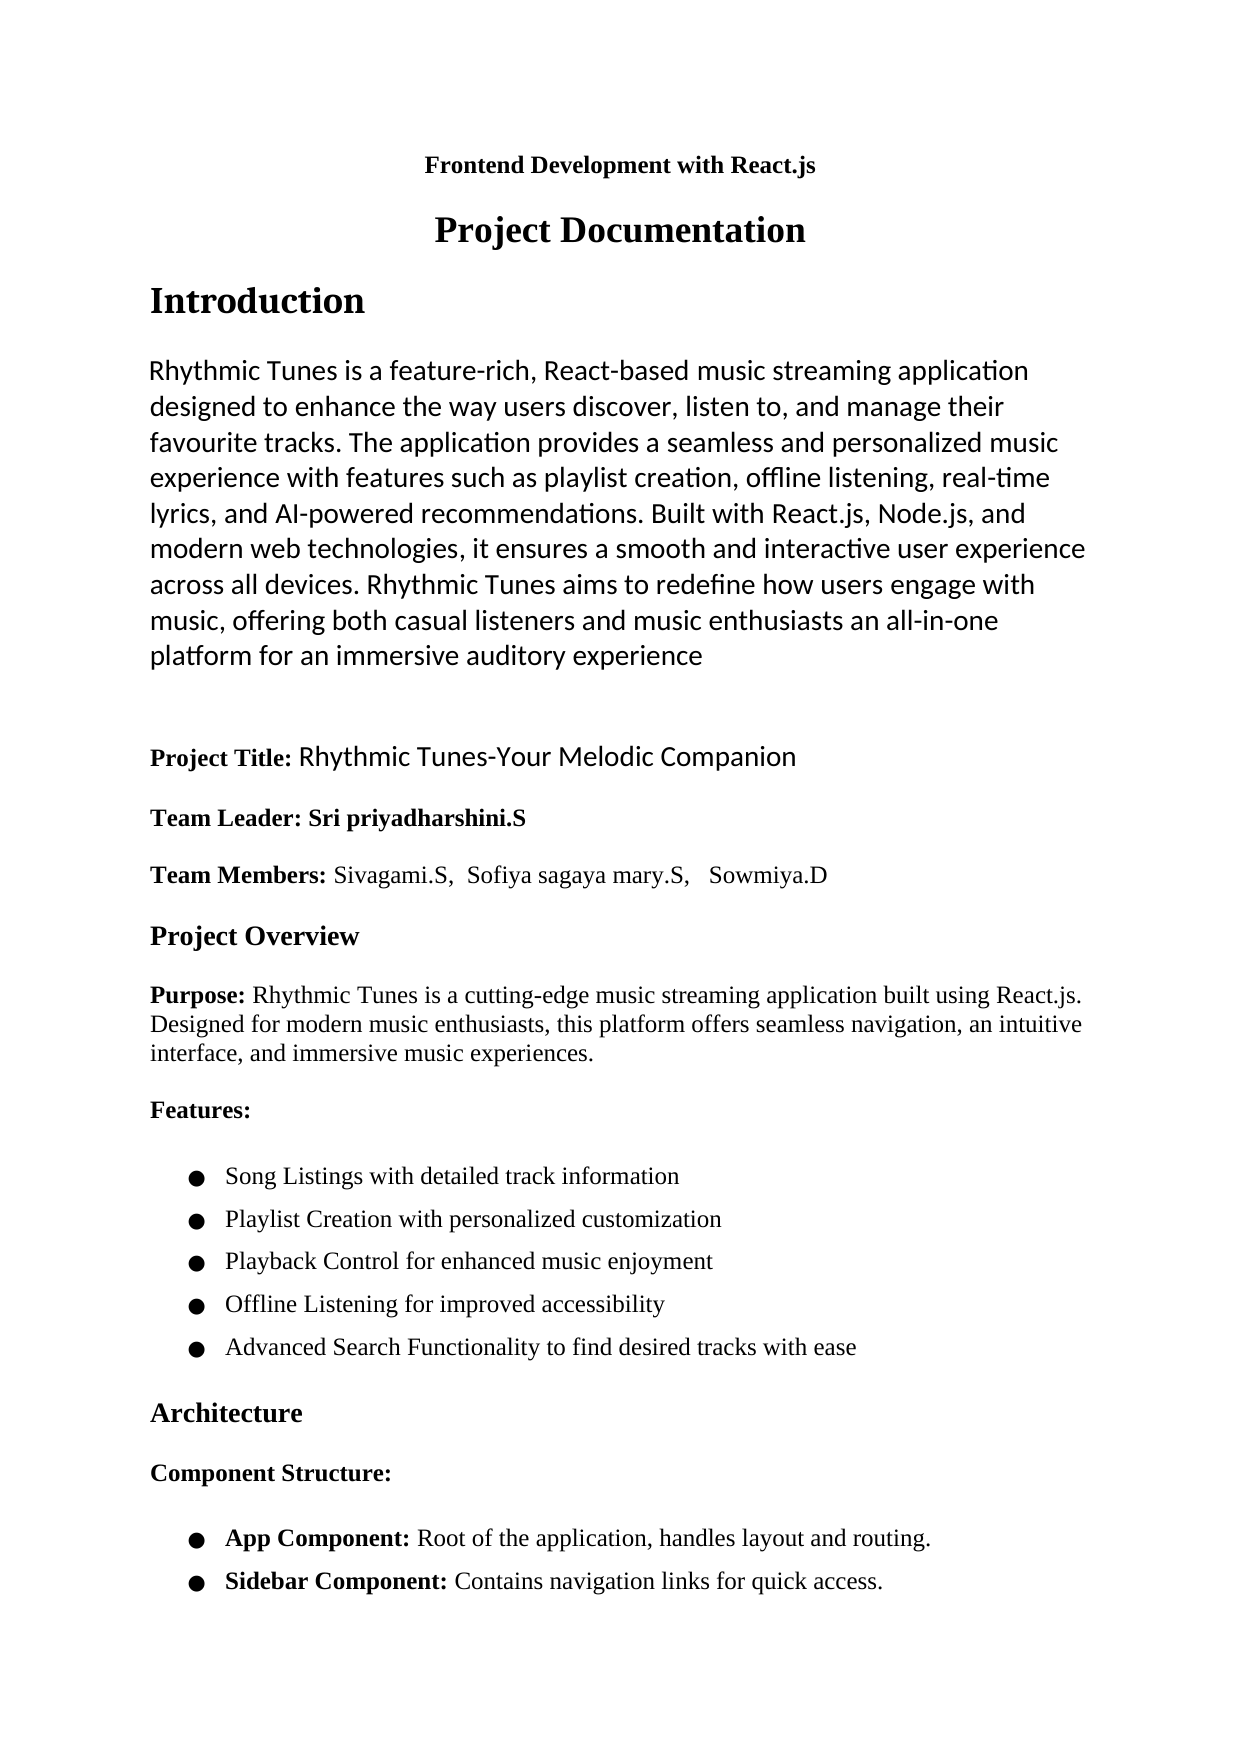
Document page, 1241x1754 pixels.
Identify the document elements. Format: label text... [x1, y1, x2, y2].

text Team Members: Sivagami.S, Sofiya sagaya mary.S, Sowmiya.D [150, 861, 1090, 889]
text Project Title: Rhythmic Tunes-Your Melodic Companion [150, 738, 1090, 773]
text Component Structure: [150, 1458, 1090, 1486]
list Sidebar Component: Contains navigation links for quick access. [187, 1558, 1090, 1601]
text Purpose: Rhythmic Tunes is a cutting-edge music streaming application built using React.js. Designed for modern music enthusiasts, this platform offers seamless navigation, an intuitive interface, and immersive music experiences. [150, 980, 1090, 1066]
text Rhythmic Tunes is a feature-rich, React-based music streaming application designed to enhance the way users discover, listen to, and manage their favourite tracks. The application provides a seamless and personalized music experience with features such as playlist creation, offline listening, real-time lyrics, and AI-powered recommendations. Built with React.js, Node.js, and modern web technologies, it ensures a smooth and interactive user experience across all devices. Rhythmic Tunes aims to redefine how users engage with music, offering both casual listeners and music enthusiasts an all-in-one platform for an immersive auditory experience [148, 352, 1090, 673]
list Advanced Search Functionality to find desired tracks with ease [187, 1324, 1090, 1367]
text Project Documentation [150, 208, 1090, 251]
list Playback Control for enhanced music enjoyment [187, 1239, 1090, 1282]
text Architecture [150, 1396, 1090, 1428]
text Features: [150, 1096, 1090, 1124]
list App Component: Root of the application, handles layout and routing. [187, 1516, 1090, 1558]
list Playlist Creation with personalized customization [187, 1196, 1090, 1239]
list Song Listings with detailed track information [187, 1153, 1090, 1196]
text Team Leader: Sri priyadharshini.S [150, 803, 1090, 831]
text Project Overview [150, 918, 1090, 951]
list Offline Listening for improved accessibility [187, 1282, 1090, 1324]
text Frontend Development with React.js [150, 150, 1090, 179]
text Introduction [150, 280, 1090, 323]
